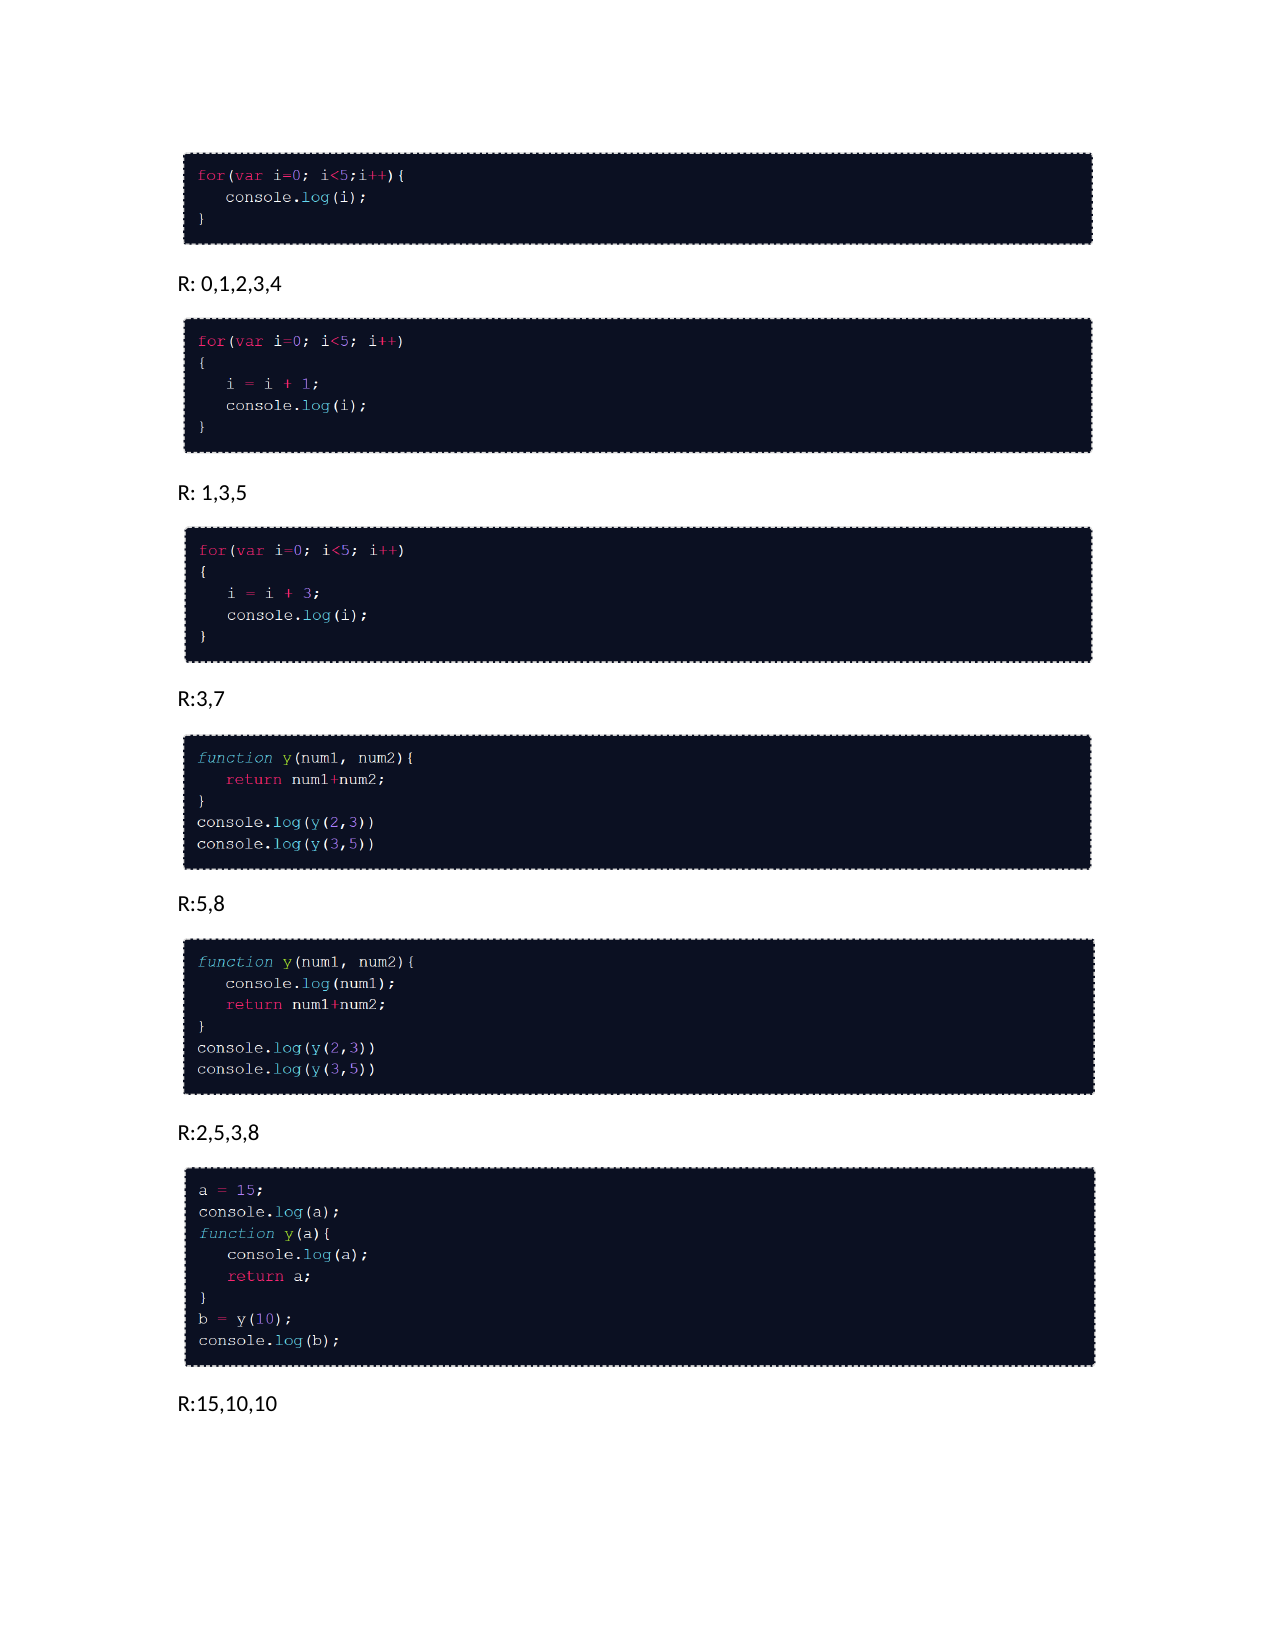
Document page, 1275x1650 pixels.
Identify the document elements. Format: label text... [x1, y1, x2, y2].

text R: 1,3,5 [177, 478, 1098, 506]
text R:15,10,10 [177, 1389, 1098, 1417]
text R:2,5,3,8 [177, 1118, 1098, 1146]
text R:3,7 [177, 684, 1098, 712]
text R:5,8 [177, 889, 1098, 918]
text R: 0,1,2,3,4 [177, 269, 1098, 297]
